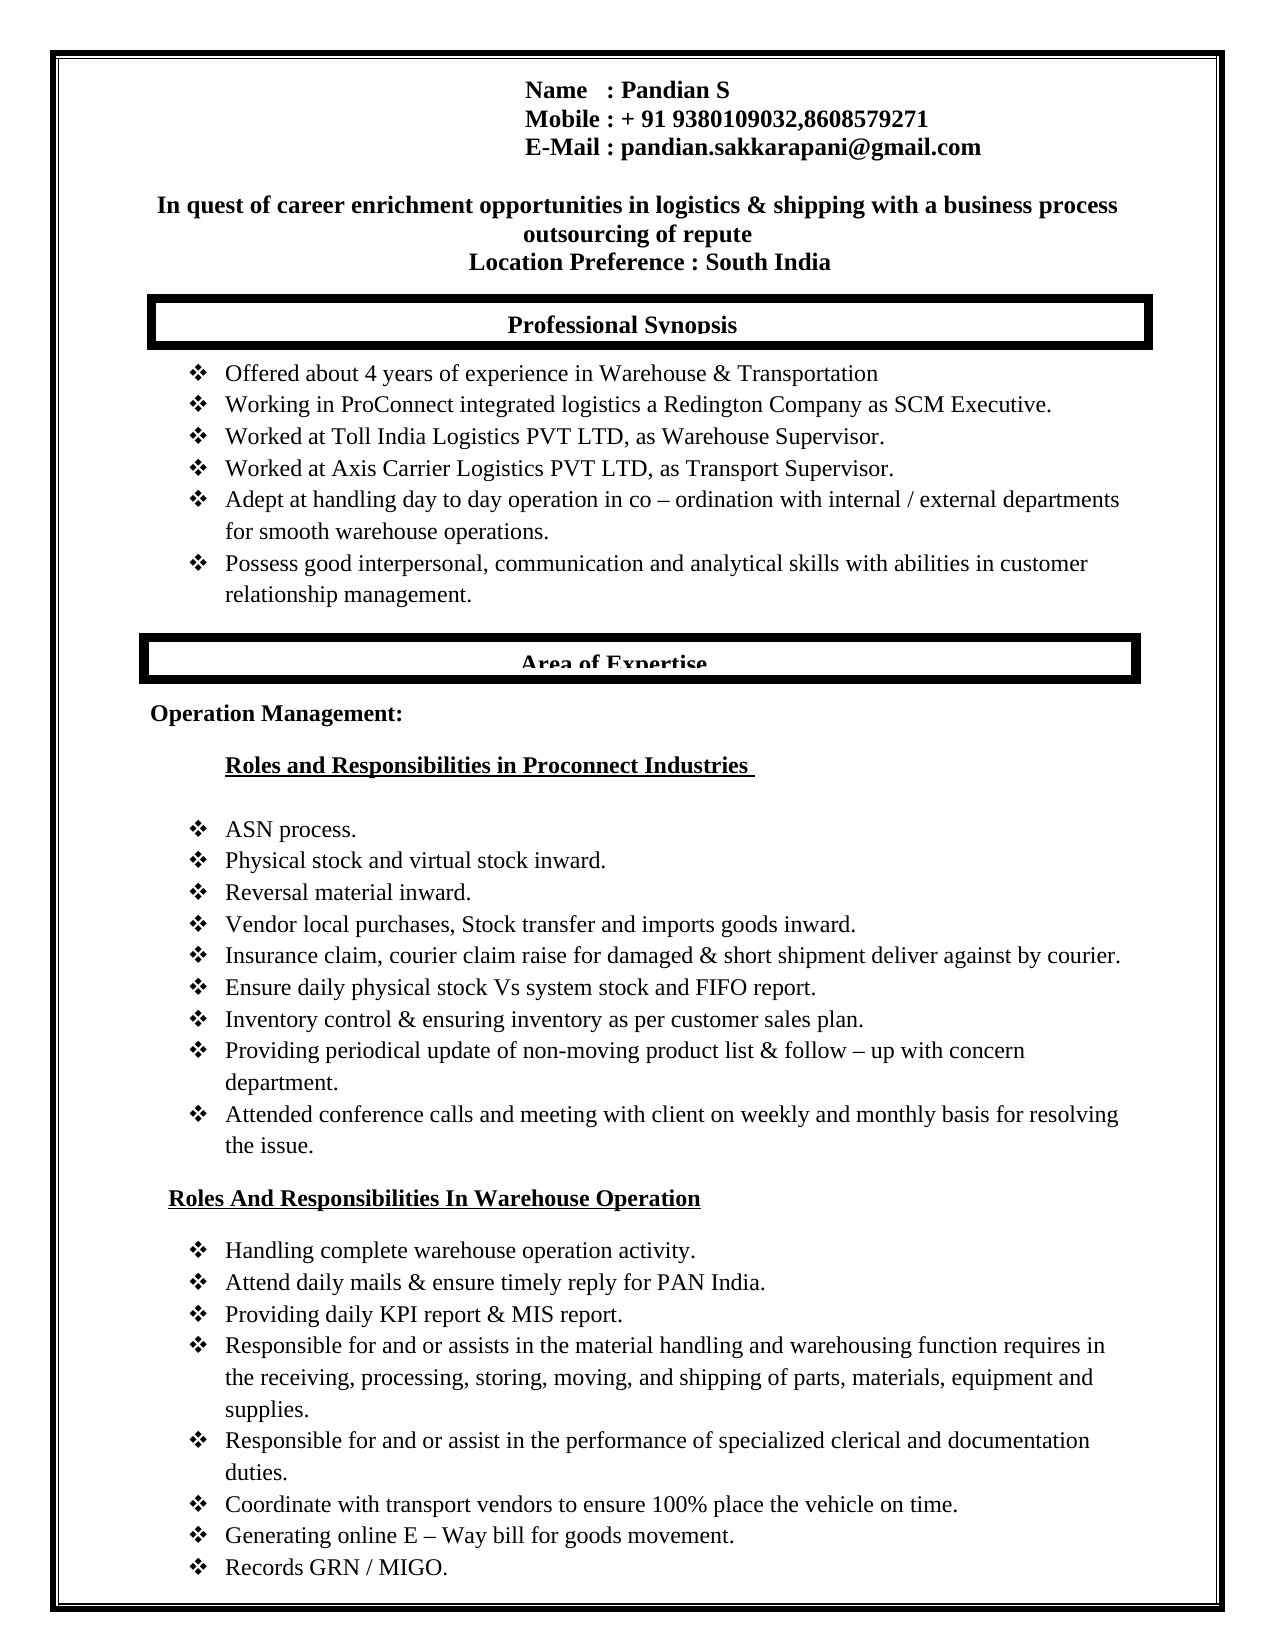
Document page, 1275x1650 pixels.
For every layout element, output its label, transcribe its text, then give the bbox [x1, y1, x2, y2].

list Vendor local purchases, Stock transfer and imports goods inward. [187, 910, 1125, 937]
list Inventory control & ensuring inventory as per customer sales plan. [187, 1005, 1125, 1032]
list Worked at Axis Carrier Logistics PVT LTD, as Transport Supervisor. [187, 454, 1125, 481]
list ASN process. [187, 815, 1125, 842]
text Location Preference : South India [150, 247, 1125, 276]
list Offered about 4 years of experience in Warehouse & Transportation [187, 359, 1125, 386]
list Adept at handling day to day operation in co – ordination with internal / external departments for smooth warehouse operations. [187, 486, 1125, 545]
list Roles and Responsibilities in Proconnect Industries [225, 752, 1125, 779]
list Working in ProConnect integrated logistics a Redington Company as SCM Executive. [187, 391, 1125, 418]
list Physical stock and virtual stock inward. [187, 847, 1125, 874]
text Operation Management: [150, 699, 1125, 727]
list Attended conference calls and meeting with client on weekly and monthly basis for resolving the issue. [187, 1100, 1125, 1159]
text Mobile : + 91 9380109032,8608579271 [450, 104, 1125, 132]
text Name : Pandian S [450, 75, 1125, 104]
list Handling complete warehouse operation activity. [187, 1237, 1125, 1264]
list Providing daily KPI report & MIS report. [187, 1300, 1125, 1327]
list Providing periodical update of non-moving product list & follow – up with concern department. [187, 1037, 1125, 1096]
list Possess good interpersonal, communication and analytical skills with abilities in customer relationship management. [187, 549, 1125, 608]
list Coordinate with transport vendors to ensure 100% place the vehicle on time. [187, 1490, 1125, 1517]
list Responsible for and or assist in the performance of specialized clerical and documentation duties. [187, 1427, 1125, 1486]
list Attend daily mails & ensure timely reply for PAN India. [187, 1268, 1125, 1296]
list Responsible for and or assists in the material handling and warehousing function requires in the receiving, processing, storing, moving, and shipping of parts, materials, equipment and supplies. [187, 1332, 1125, 1422]
text E-Mail : pandian.sakkarapani@gmail.com [450, 132, 1125, 161]
text In quest of career enrichment opportunities in logistics & shipping with a business process outsourcing of repute [150, 190, 1125, 247]
text Roles And Responsibilities In Warehouse Operation [150, 1184, 1125, 1212]
list Insurance claim, courier claim raise for damaged & short shipment deliver against by courier. [187, 942, 1125, 969]
list Records GRN / MIGO. [187, 1553, 1125, 1581]
list Ensure daily physical stock Vs system stock and FIFO report. [187, 973, 1125, 1001]
list Generating online E – Way bill for goods movement. [187, 1522, 1125, 1549]
list Worked at Toll India Logistics PVT LTD, as Warehouse Supervisor. [187, 422, 1125, 450]
list Reversal material inward. [187, 878, 1125, 906]
